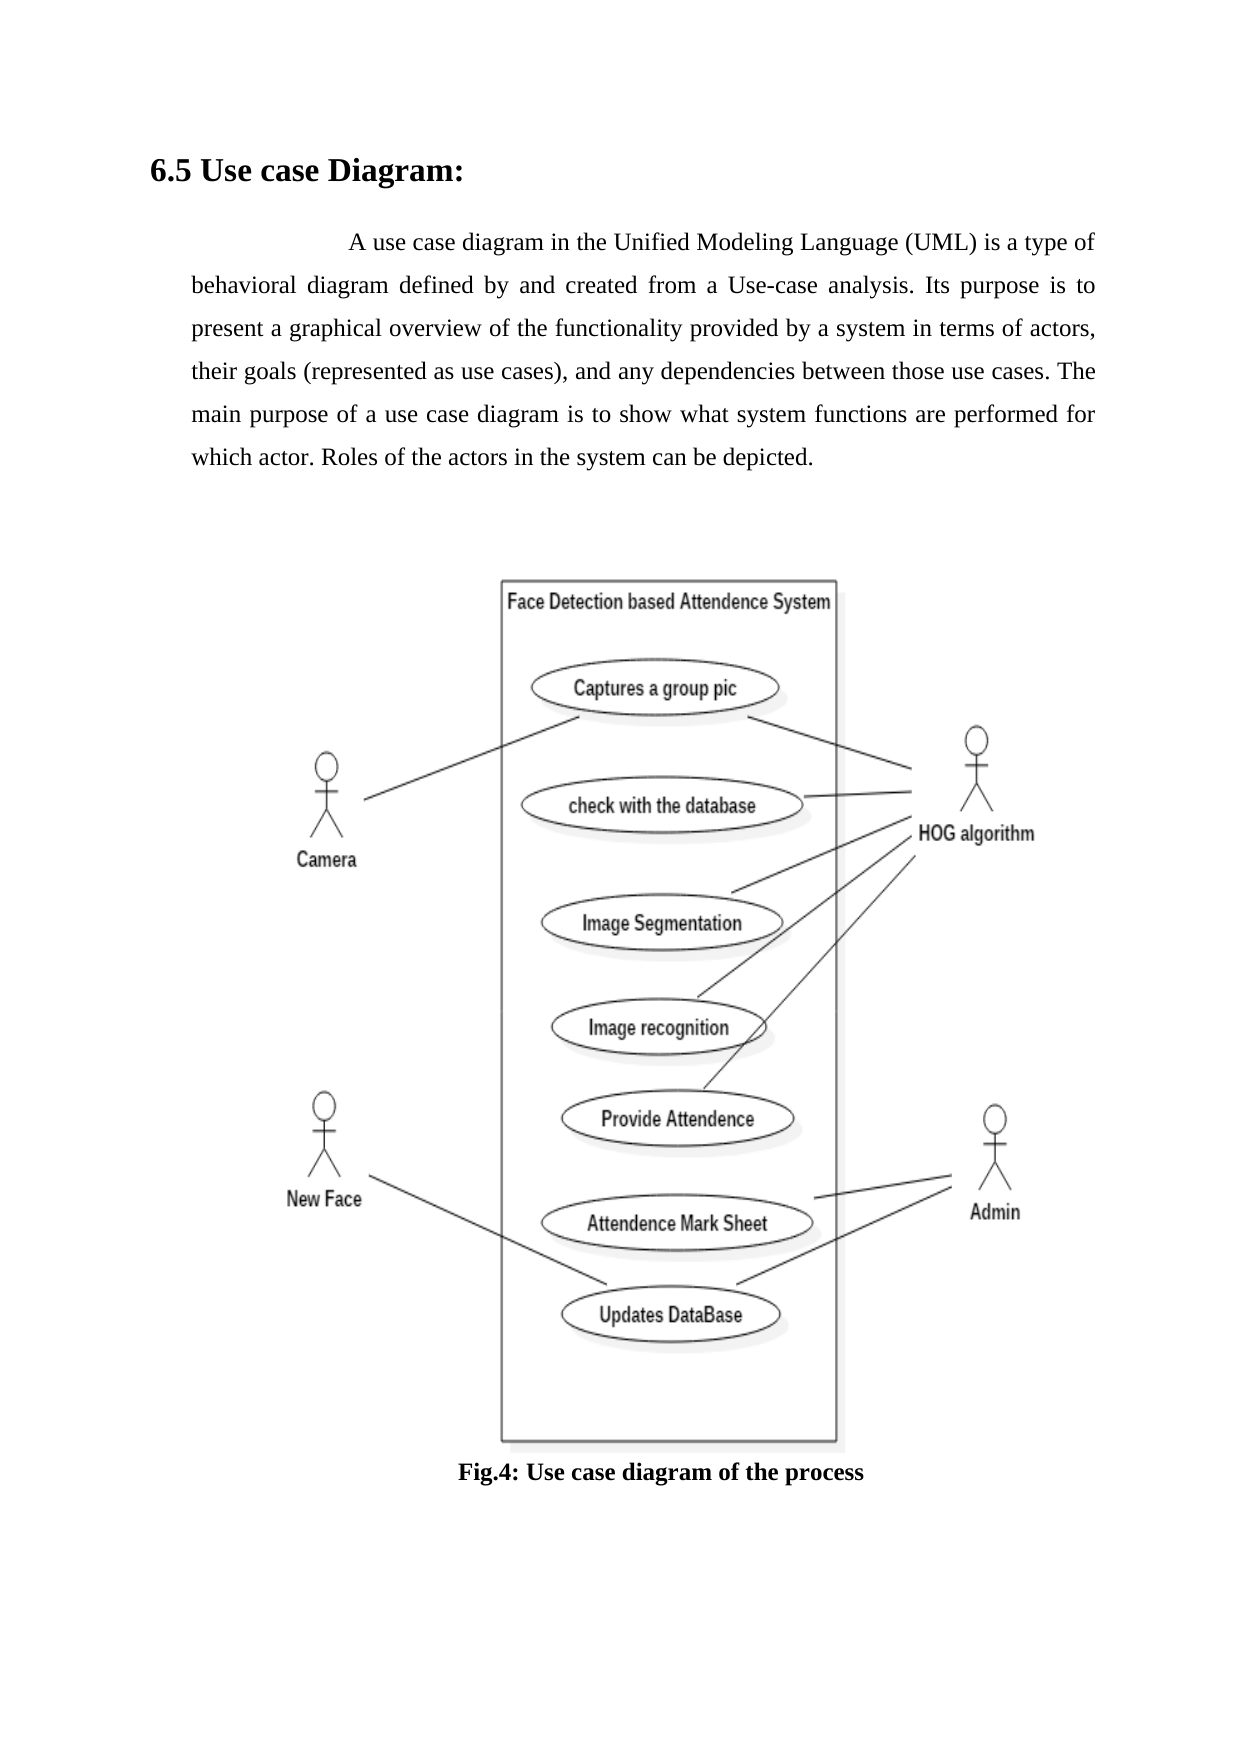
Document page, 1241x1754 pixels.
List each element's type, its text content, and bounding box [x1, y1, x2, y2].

list Fig.4: Use case diagram of the process [225, 1457, 1097, 1486]
list 6.5 Use case Diagram: [150, 150, 1097, 188]
list A use case diagram in the Unified Modeling Language (UML) is a type of behavioral diagram defined by and created from a Use-case analysis. Its purpose is to present a graphical overview of the functionality provided by a system in terms of actors, their goals (represented as use cases), and any dependencies between those use cases. The main purpose of a use case diagram is to show what system functions are performed for which actor. Roles of the actors in the system can be depicted. [191, 227, 1097, 471]
picture [241, 557, 1241, 1458]
